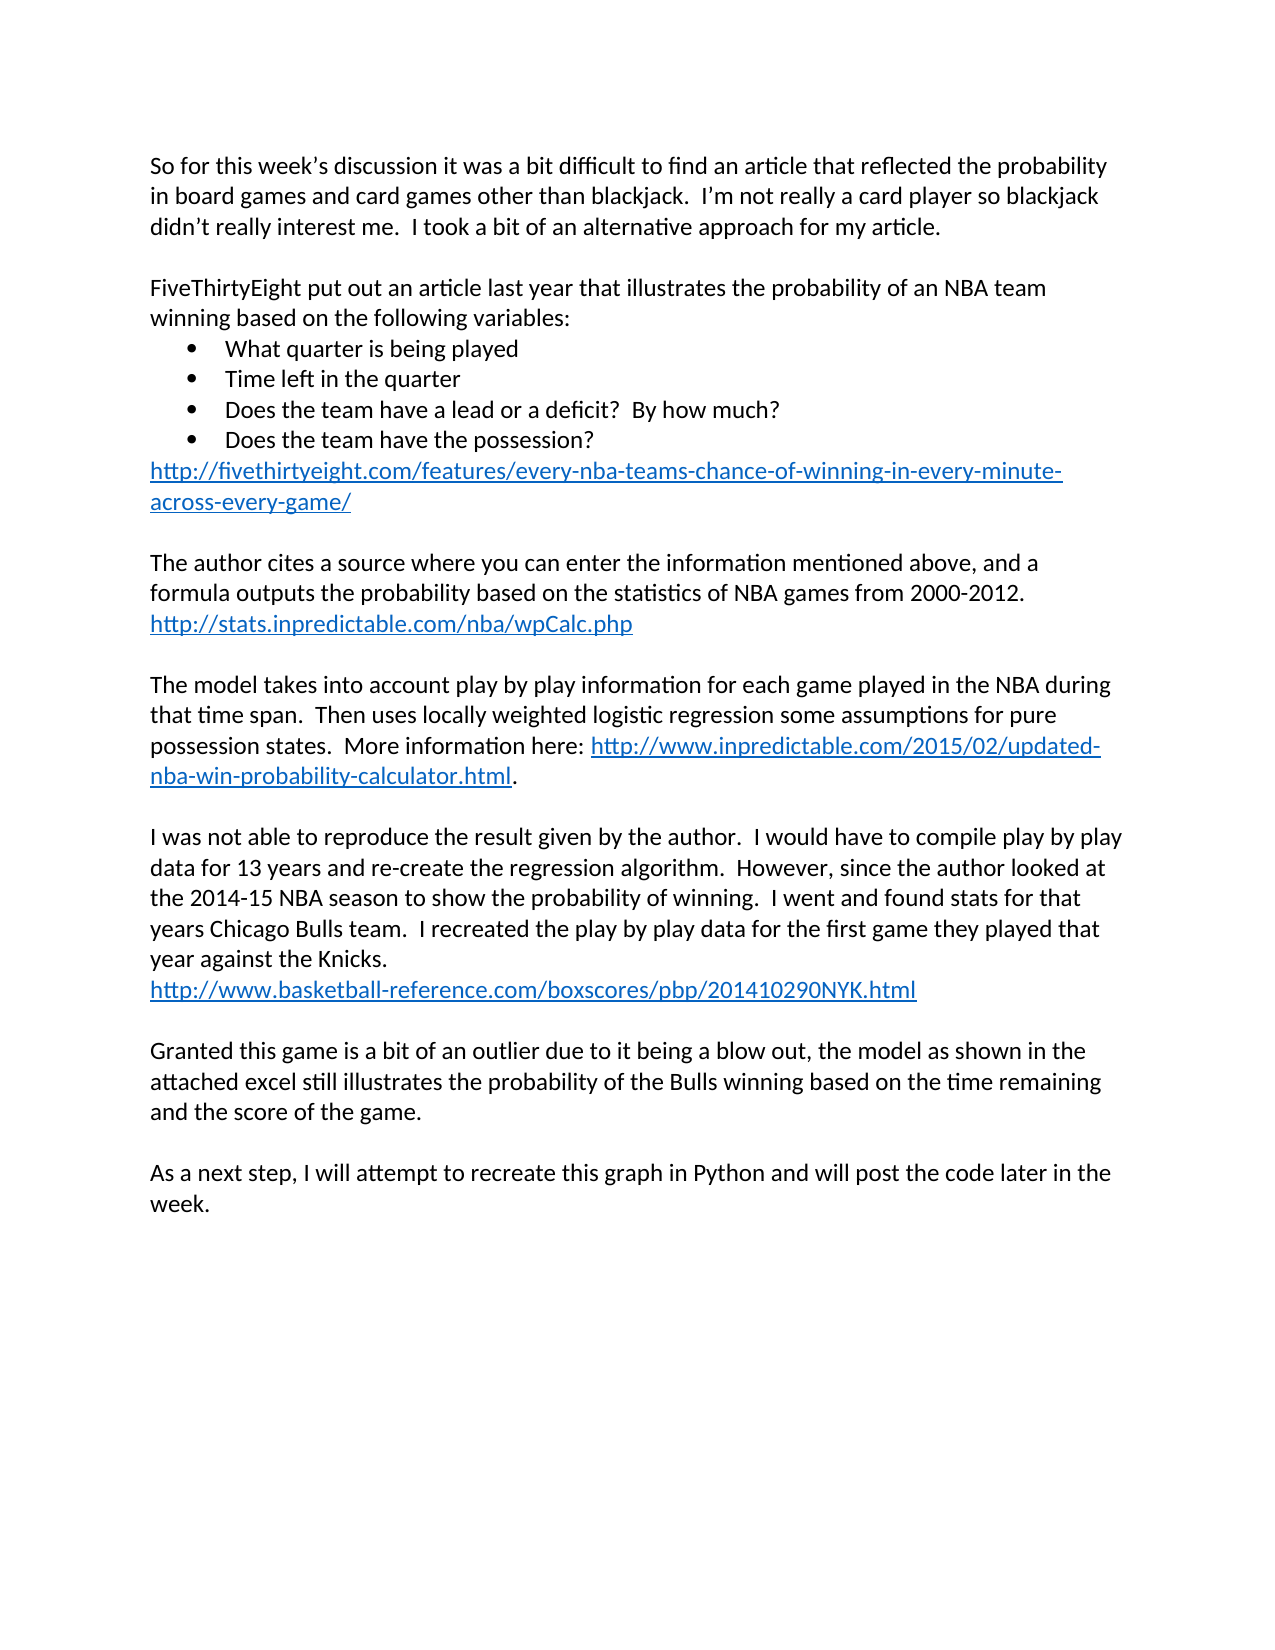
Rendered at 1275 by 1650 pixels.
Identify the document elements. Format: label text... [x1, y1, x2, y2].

list Does the team have a lead or a deficit? By how much? [187, 394, 1125, 425]
text The author cites a source where you can enter the information mentioned above, and a formula outputs the probability based on the statistics of NBA games from 2000-2012. http://stats.inpredictable.com/nba/wpCalc.php [150, 547, 1125, 638]
text http://fivethirtyeight.com/features/every-nba-teams-chance-of-winning-in-every-minute-across-every-game/ [150, 455, 1125, 516]
text I was not able to reproduce the result given by the author. I would have to compile play by play data for 13 years and re-create the regression algorithm. However, since the author looked at the 2014-15 NBA season to show the probability of winning. I went and found stats for that years Chicago Bulls team. I recreated the play by play data for the first game they played that year against the Knicks. [150, 821, 1125, 974]
text http://www.basketball-reference.com/boxscores/pbp/201410290NYK.html [150, 974, 1125, 1004]
text FiveThirtyEight put out an article last year that illustrates the probability of an NBA team winning based on the following variables: [150, 272, 1125, 333]
list Time left in the quarter [187, 364, 1125, 394]
text Granted this game is a bit of an outlier due to it being a blow out, the model as shown in the attached excel still illustrates the probability of the Bulls winning based on the time remaining and the score of the game. [150, 1035, 1125, 1127]
list Does the team have the possession? [187, 425, 1125, 455]
text As a next step, I will attempt to recreate this graph in Python and will post the code later in the week. [150, 1157, 1125, 1218]
text The model takes into account play by play information for each game played in the NBA during that time span. Then uses locally weighted logistic regression some assumptions for pure possession states. More information here: http://www.inpredictable.com/2015/02/updated-nba-win-probability-calculator.html. [150, 669, 1125, 791]
list What quarter is being played [187, 333, 1125, 364]
text So for this week’s discussion it was a bit difficult to find an article that reflected the probability in board games and card games other than blackjack. I’m not really a card player so blackjack didn’t really interest me. I took a bit of an alternative approach for my article. [150, 150, 1125, 242]
